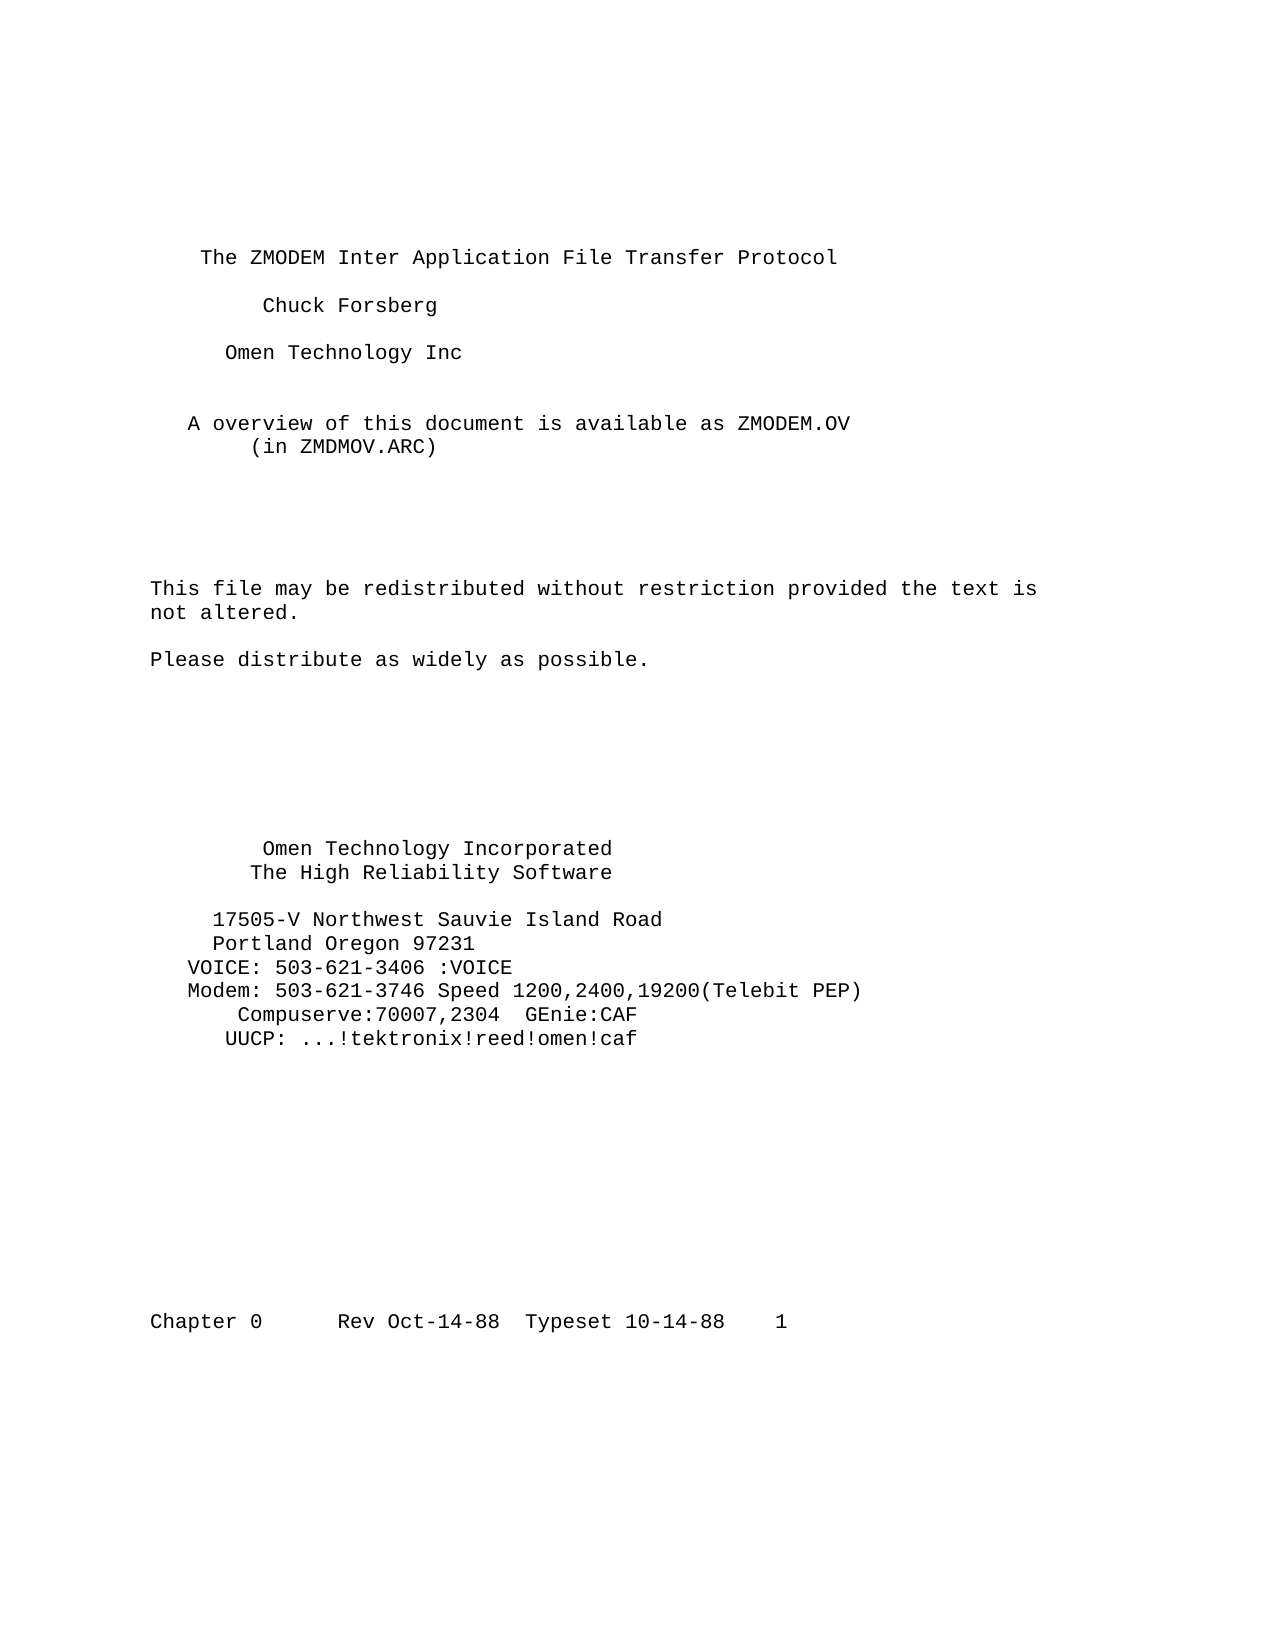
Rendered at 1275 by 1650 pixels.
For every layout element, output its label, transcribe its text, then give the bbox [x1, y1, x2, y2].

text Compuserve:70007,2304 GEnie:CAF [150, 1004, 1125, 1028]
text A overview of this document is available as ZMODEM.OV [150, 413, 1125, 436]
text 17505-V Northwest Sauvie Island Road [150, 909, 1125, 933]
text Modem: 503-621-3746 Speed 1200,2400,19200(Telebit PEP) [150, 980, 1125, 1004]
text Chuck Forsberg [150, 294, 1125, 318]
text This file may be redistributed without restriction provided the text is [150, 578, 1125, 602]
text The ZMODEM Inter Application File Transfer Protocol [150, 247, 1125, 271]
text VOICE: 503-621-3406 :VOICE [150, 957, 1125, 980]
text Omen Technology Incorporated [150, 838, 1125, 862]
text UUCP: ...!tektronix!reed!omen!caf [150, 1028, 1125, 1051]
text Omen Technology Inc [150, 342, 1125, 366]
text Chapter 0 Rev Oct-14-88 Typeset 10-14-88 1 [150, 1311, 1125, 1335]
text not altered. [150, 602, 1125, 626]
text (in ZMDMOV.ARC) [150, 436, 1125, 460]
text Portland Oregon 97231 [150, 933, 1125, 957]
text The High Reliability Software [150, 862, 1125, 886]
text Please distribute as widely as possible. [150, 649, 1125, 673]
